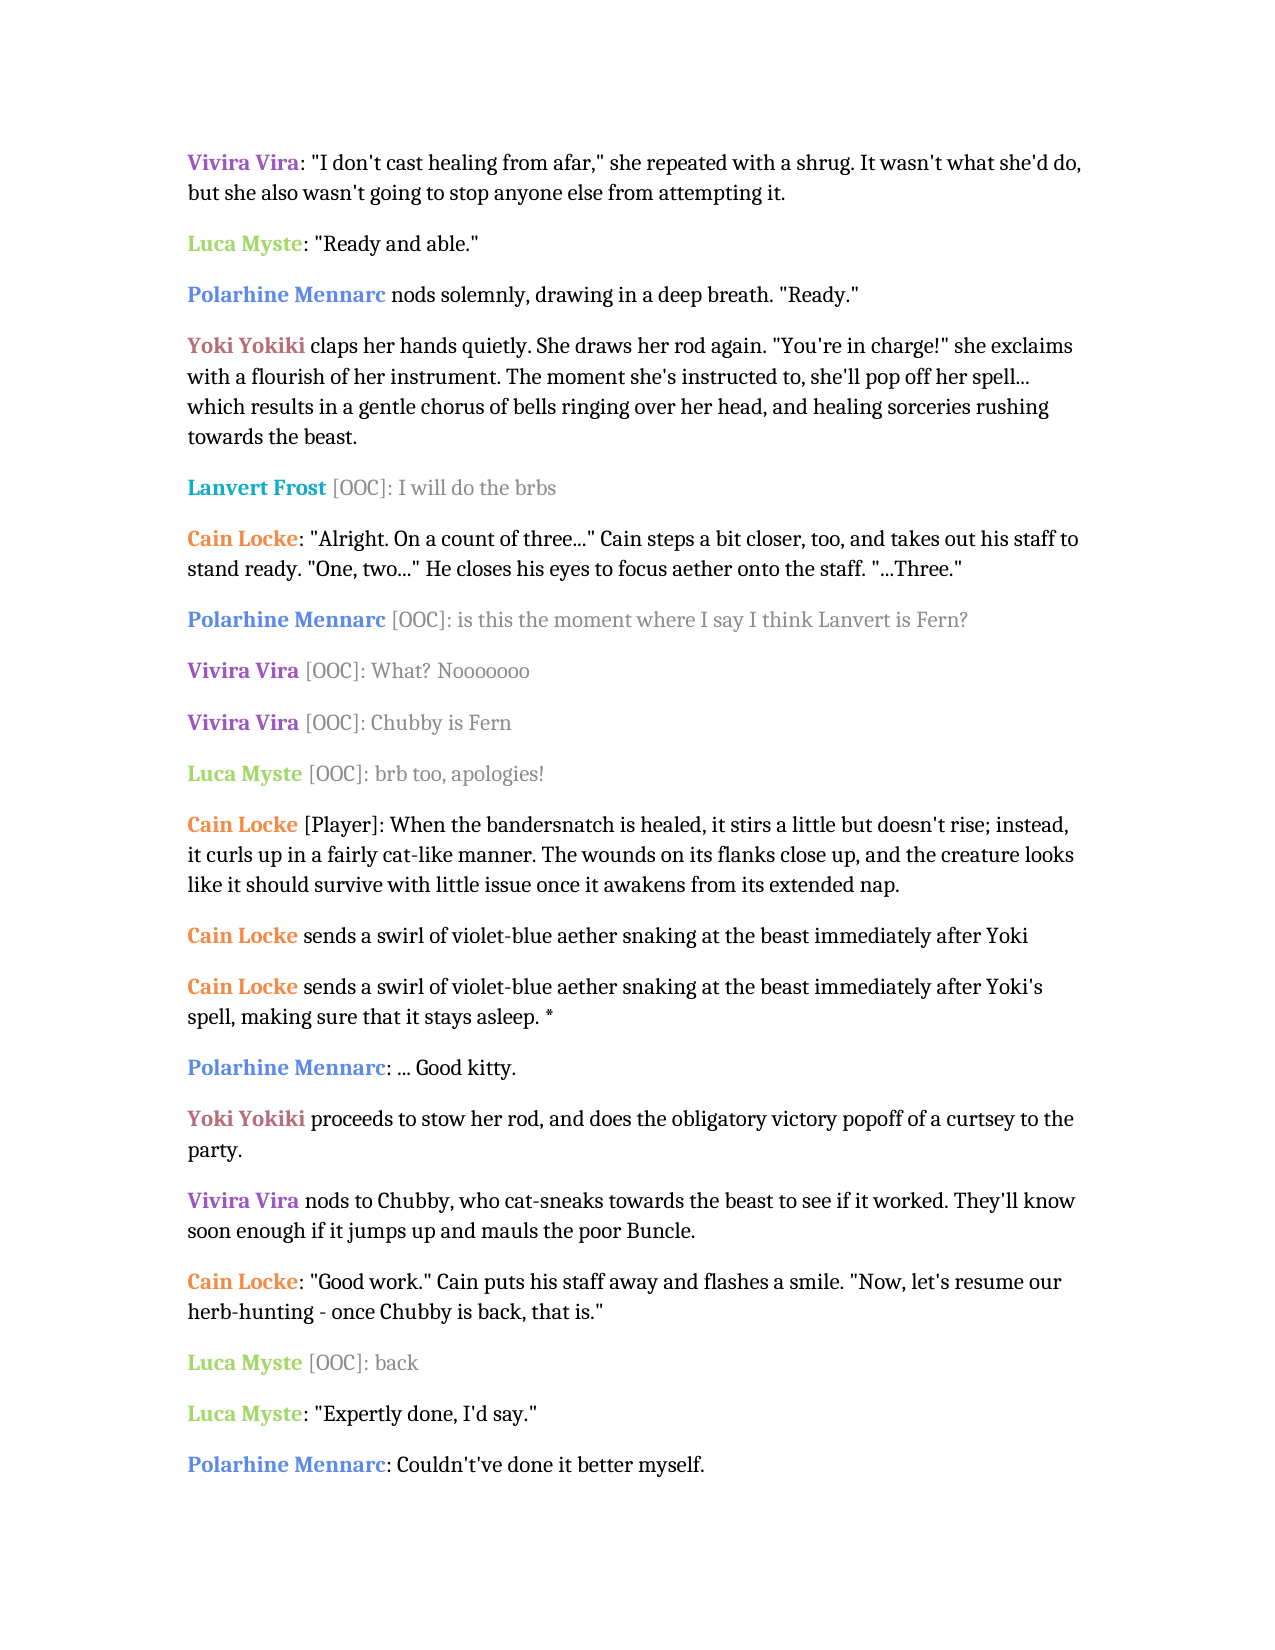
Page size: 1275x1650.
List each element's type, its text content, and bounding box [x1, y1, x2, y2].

text Vivira Vira nods to Chubby, who cat-sneaks towards the beast to see if it worked. They'll know soon enough if it jumps up and mauls the poor Buncle. [187, 1187, 1087, 1244]
text Polarhine Mennarc nods solemnly, drawing in a deep breath. "Ready." [187, 282, 1087, 309]
text Vivira Vira: "I don't cast healing from afar," she repeated with a shrug. It wasn't what she'd do, but she also wasn't going to stop anyone else from attempting it. [187, 150, 1087, 207]
text Vivira Vira [OOC]: Chubby is Fern [187, 709, 1087, 736]
text Yoki Yokiki claps her hands quietly. She draws her rod again. "You're in charge!" she exclaims with a flourish of her instrument. The moment she's instructed to, she'll pop off her spell... which results in a gentle chorus of bells ringing over her head, and healing sorceries rushing towards the beast. [187, 333, 1087, 450]
text Luca Myste [OOC]: brb too, apologies! [187, 760, 1087, 787]
text Luca Myste: "Expertly done, I'd say." [187, 1401, 1087, 1427]
text Cain Locke [Player]: When the bandersnatch is healed, it stirs a little but doesn't rise; instead, it curls up in a fairly cat-like manner. The wounds on its flanks close up, and the creature looks like it should survive with little issue once it awakens from its extended nap. [187, 811, 1087, 898]
text Cain Locke sends a swirl of violet-blue aether snaking at the beast immediately after Yoki's spell, making sure that it stays asleep. * [187, 974, 1087, 1031]
text Luca Myste [OOC]: back [187, 1350, 1087, 1376]
text Yoki Yokiki proceeds to stow her rod, and does the obligatory victory popoff of a curtsey to the party. [187, 1106, 1087, 1163]
text Lanvert Frost [OOC]: I will do the brbs [187, 475, 1087, 501]
text Polarhine Mennarc: Couldn't've done it better myself. [187, 1452, 1087, 1478]
text Vivira Vira [OOC]: What? Nooooooo [187, 658, 1087, 685]
text Luca Myste: "Ready and able." [187, 231, 1087, 258]
text Cain Locke sends a swirl of violet-blue aether snaking at the beast immediately after Yoki [187, 923, 1087, 949]
text Cain Locke: "Good work." Cain puts his staff away and flashes a smile. "Now, let's resume our herb-hunting - once Chubby is back, that is." [187, 1269, 1087, 1325]
text Polarhine Mennarc: ... Good kitty. [187, 1055, 1087, 1082]
text Polarhine Mennarc [OOC]: is this the moment where I say I think Lanvert is Fern? [187, 607, 1087, 634]
text Cain Locke: "Alright. On a count of three..." Cain steps a bit closer, too, and takes out his staff to stand ready. "One, two..." He closes his eyes to focus aether onto the staff. "...Three." [187, 526, 1087, 583]
